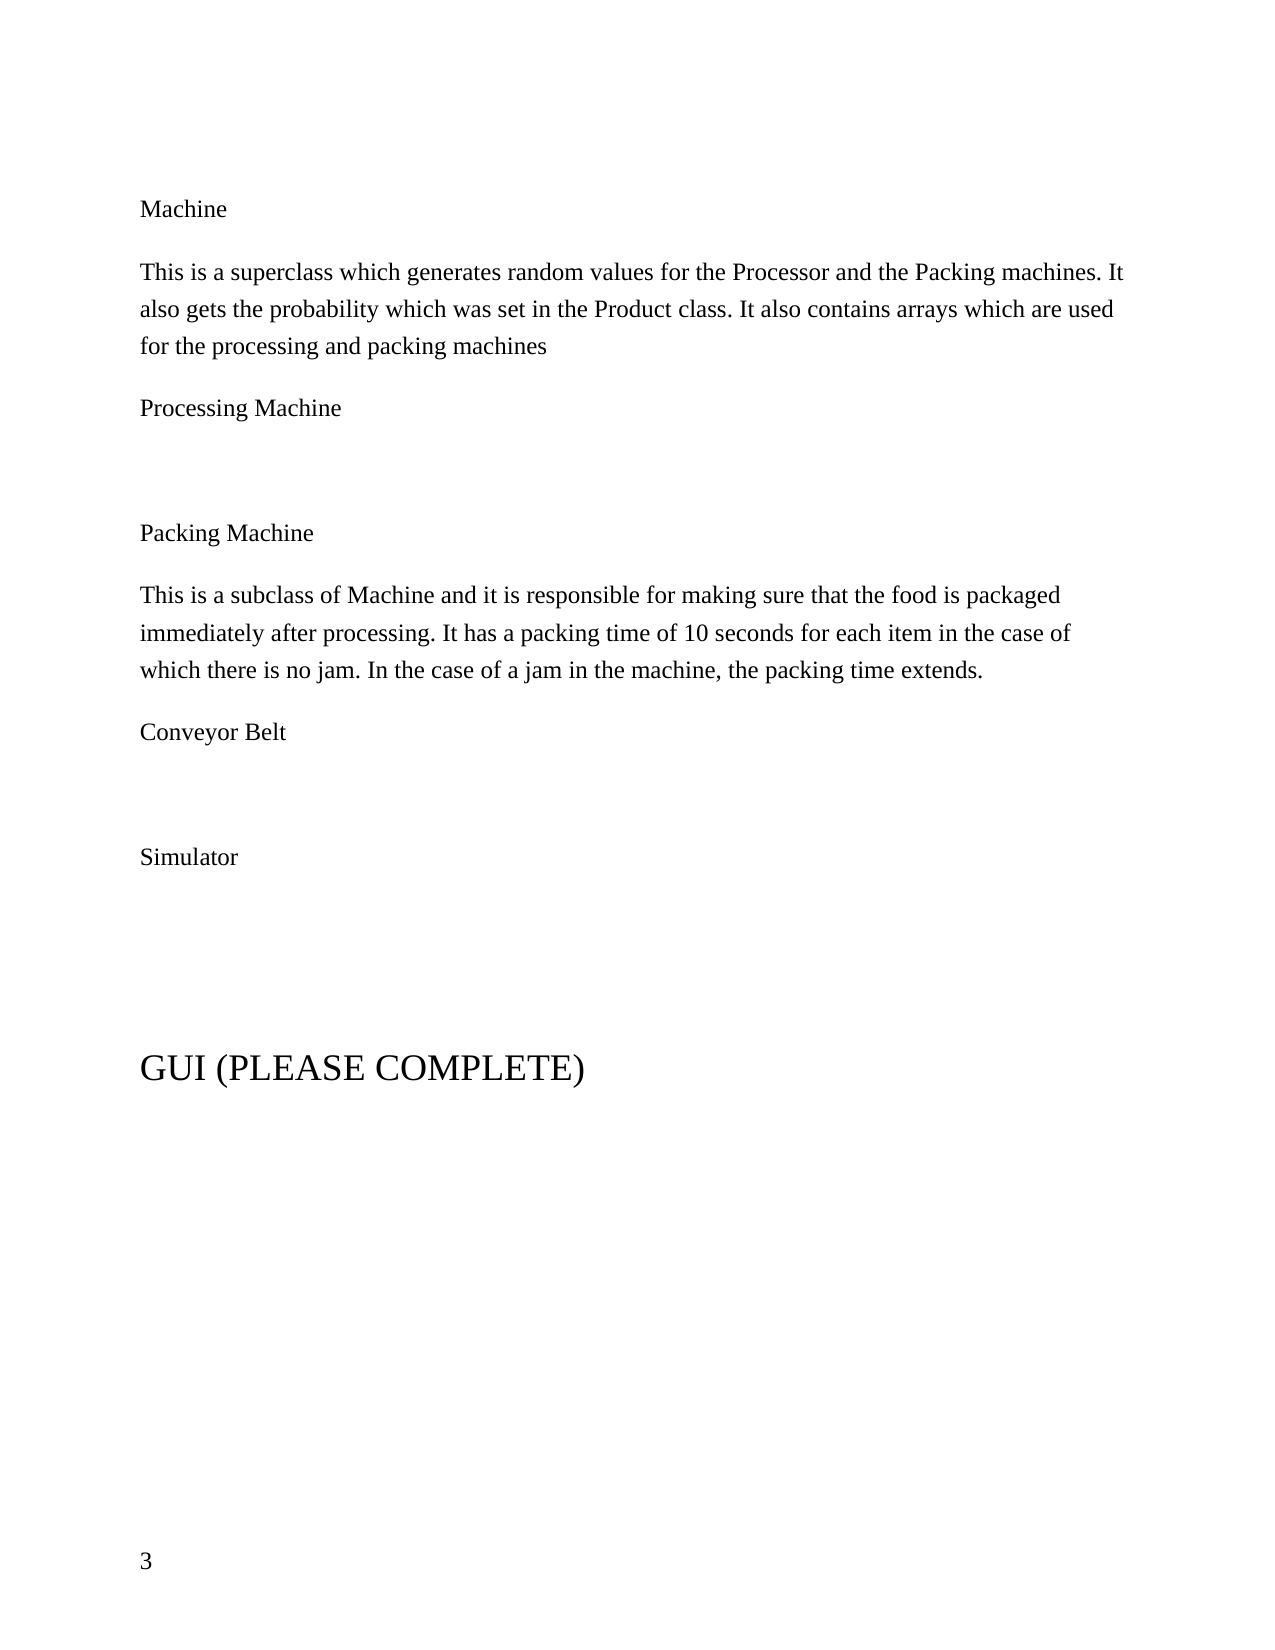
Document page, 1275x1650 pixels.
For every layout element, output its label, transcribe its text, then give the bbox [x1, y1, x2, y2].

list This is a superclass which generates random values for the Processor and the Packing machines. It also gets the probability which was set in the Product class. It also contains arrays which are used for the processing and packing machines [139, 257, 1136, 360]
list Simulator [139, 842, 1136, 871]
list Processing Machine [139, 393, 1136, 422]
subtitle GUI (PLEASE COMPLETE) [139, 1045, 1136, 1088]
list This is a subclass of Machine and it is responsible for making sure that the food is packaged immediately after processing. It has a packing time of 10 seconds for each item in the case of which there is no jam. In the case of a jam in the machine, the packing time extends. [139, 580, 1136, 684]
list Machine [139, 194, 1136, 223]
list Packing Machine [139, 518, 1136, 547]
list Conveyor Belt [139, 717, 1136, 746]
